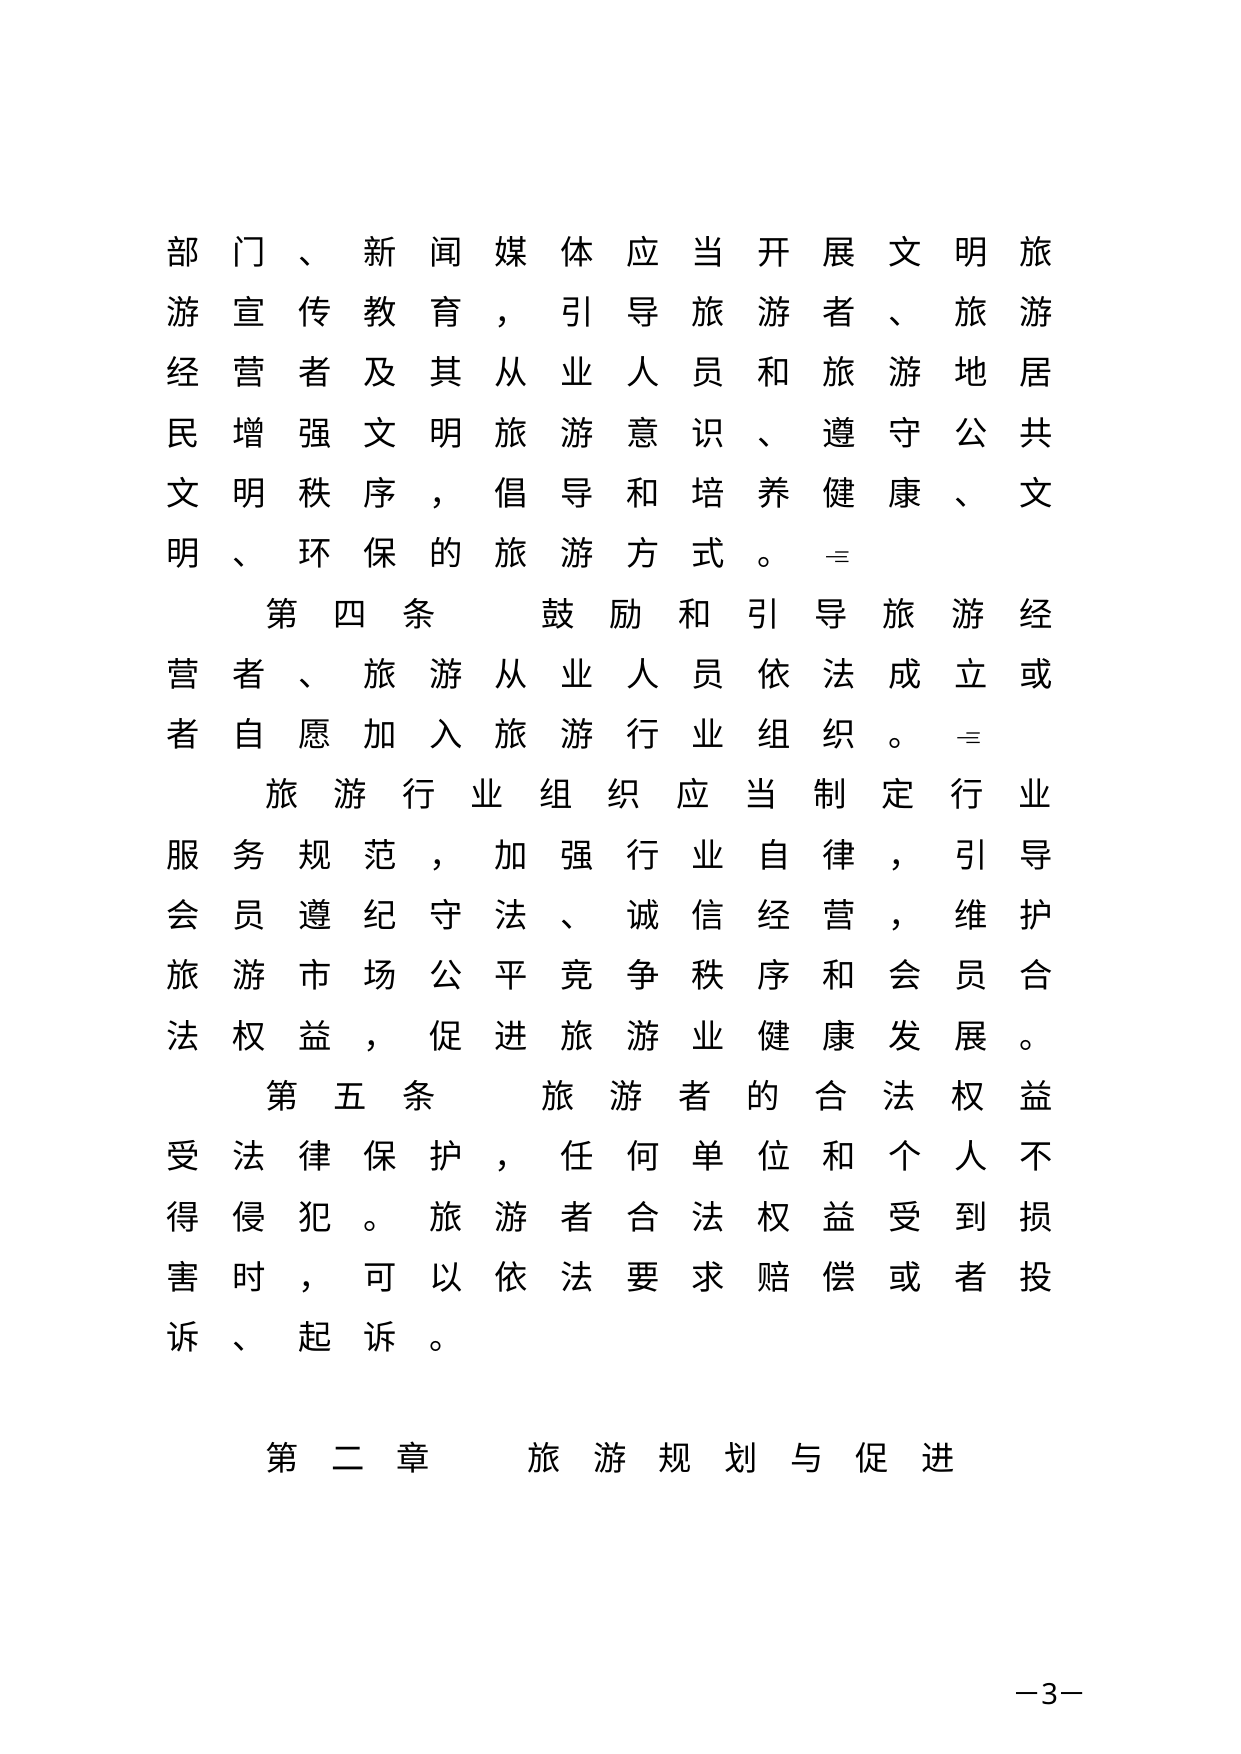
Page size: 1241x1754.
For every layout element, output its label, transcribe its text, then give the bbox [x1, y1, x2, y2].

text 第二章 旅游规划与促进 [167, 1426, 1085, 1486]
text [167, 219, 1085, 581]
text 第五条 旅游者的合法权益受法律保护，任何单位和个人不得侵犯。旅游者合法权益受到损害时，可以依法要求赔偿或者投诉、起诉。 [167, 1064, 1085, 1365]
text 旅游行业组织应当制定行业服务规范，加强行业自律，引导会员遵纪守法、诚信经营，维护旅游市场公平竞争秩序和会员合法权益，促进旅游业健康发展。 [167, 762, 1085, 1064]
text 第四条 鼓励和引导旅游经营者、旅游从业人员依法成立或者自愿加入旅游行业组织。 [167, 581, 1085, 762]
